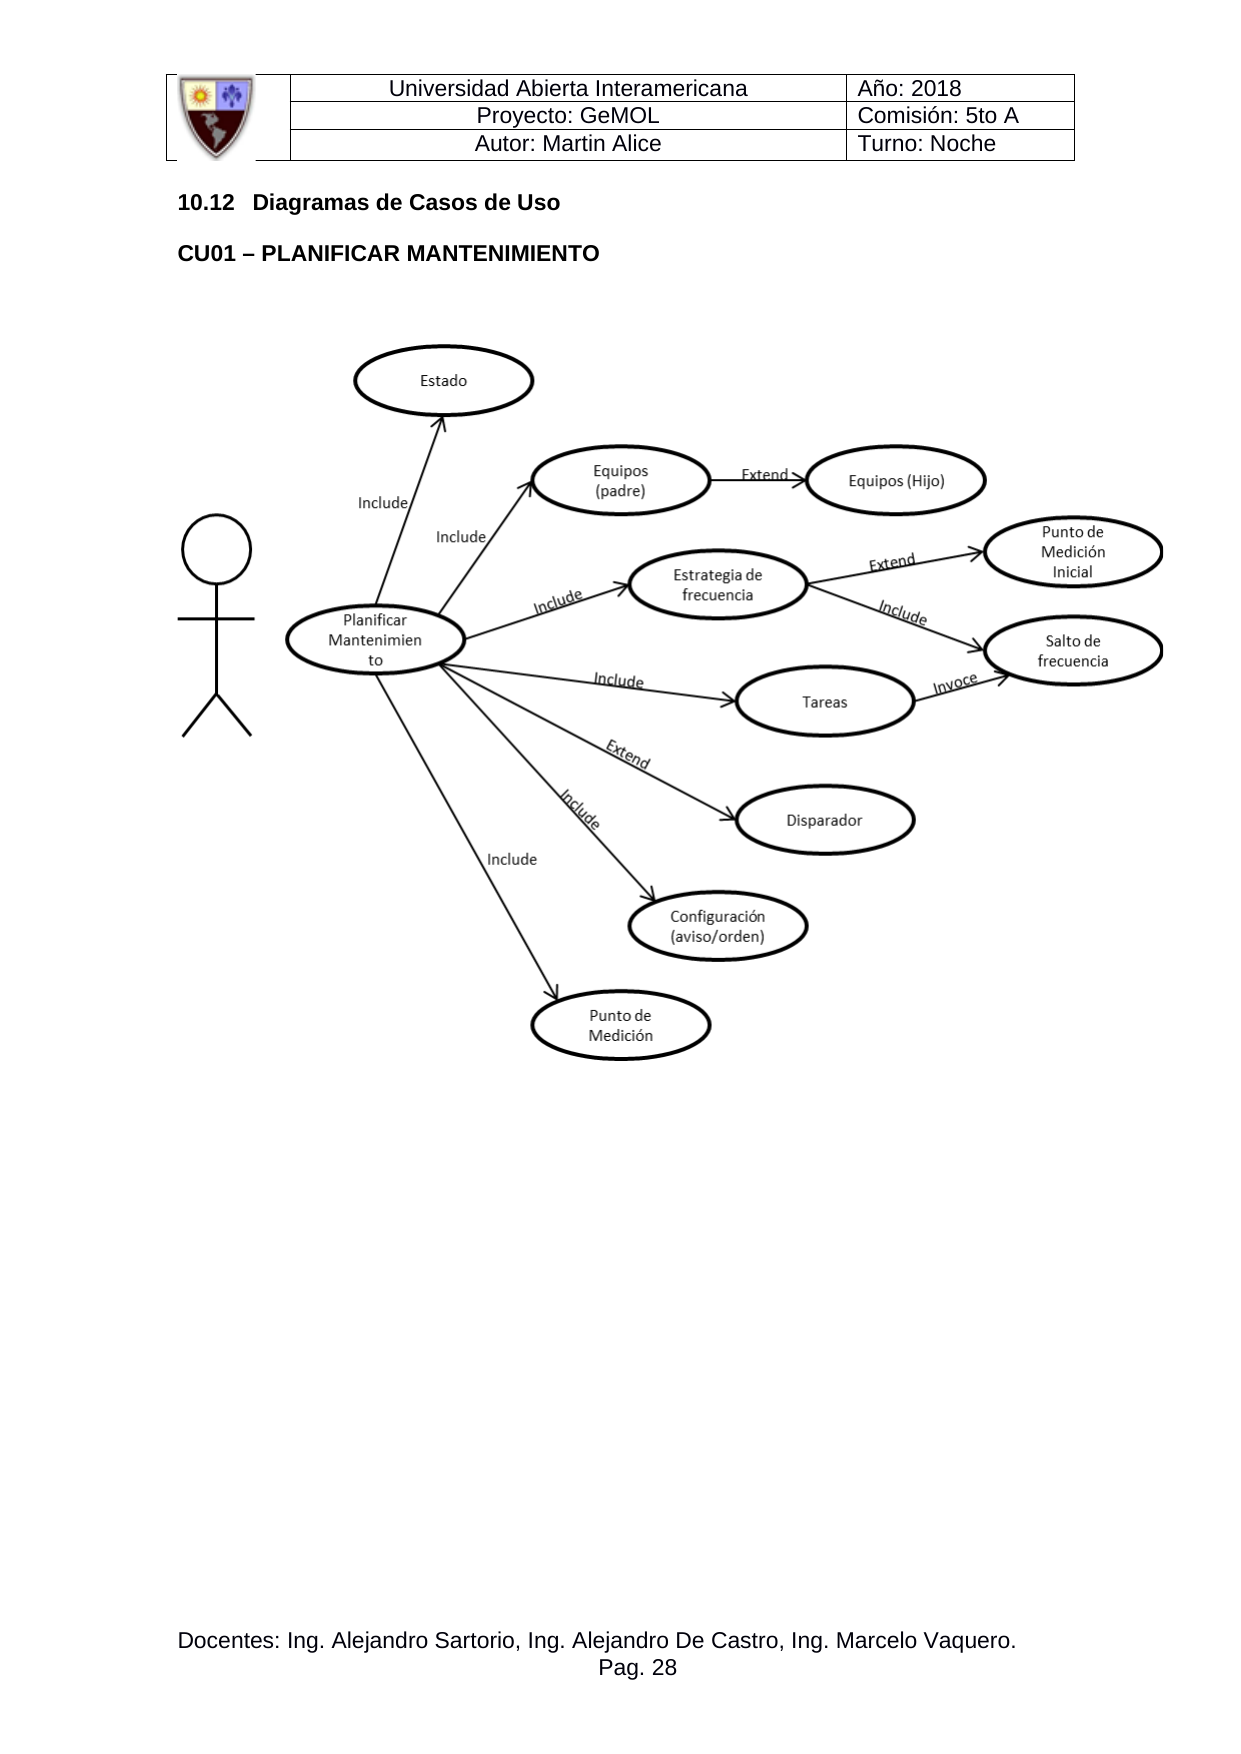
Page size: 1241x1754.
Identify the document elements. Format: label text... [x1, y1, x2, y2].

picture [177, 344, 1164, 1061]
list CU01 – PLANIFICAR MANTENIMIENTO [177, 240, 1063, 267]
picture [177, 74, 256, 161]
list Diagramas de Casos de Uso [177, 189, 1063, 216]
